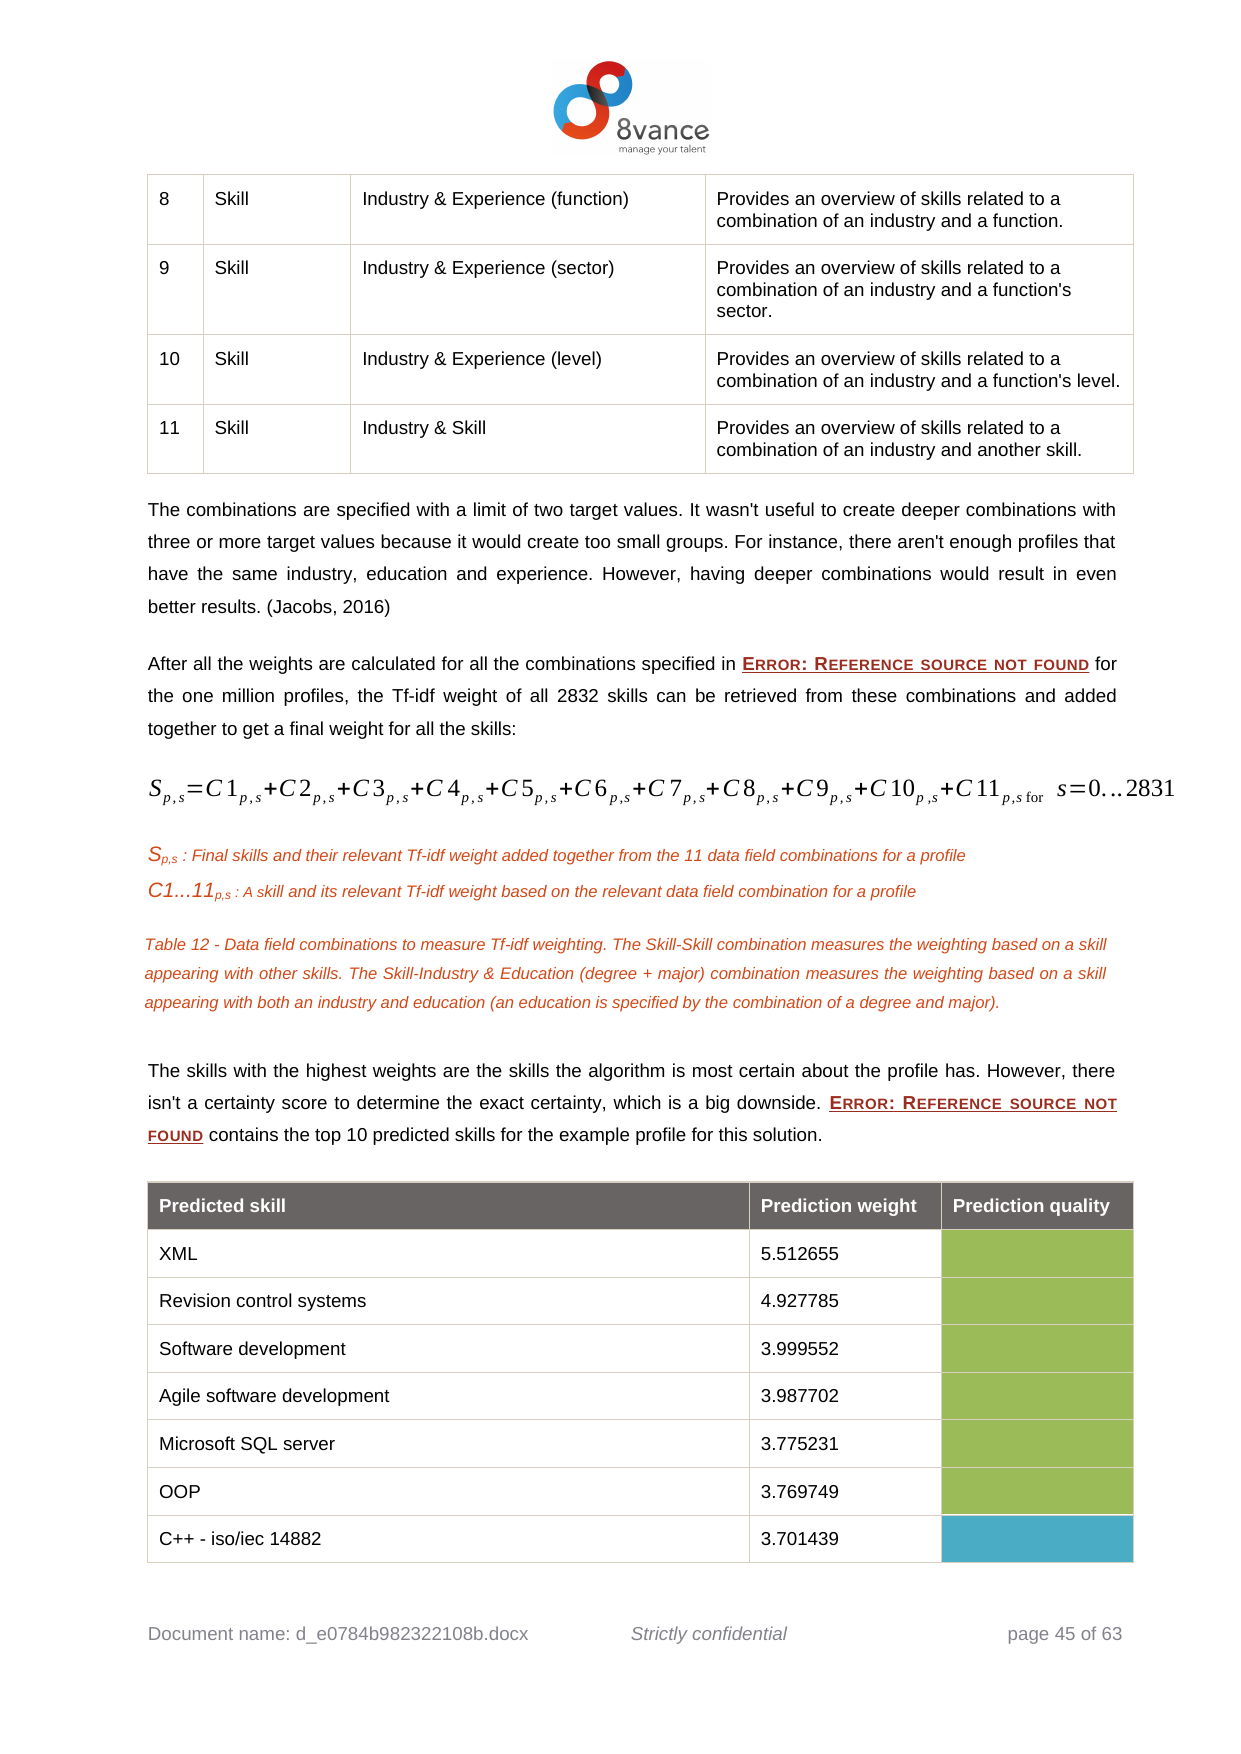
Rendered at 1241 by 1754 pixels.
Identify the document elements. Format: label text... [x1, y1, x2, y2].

text The skills with the highest weights are the skills the algorithm is most certain about the profile has. However, there isn't a certainty score to determine the exact certainty, which is a big downside. Table 13 contains the top 10 predicted skills for the example profile for this solution. [148, 939, 1117, 1146]
table_cell Industry & Experience (sector) [351, 245, 705, 334]
table_cell 5.512655 [750, 1230, 941, 1277]
text The combinations are specified with a limit of two target values. It wasn't useful to create deeper combinations with three or more target values because it would create too small groups. For instance, there aren't enough profiles that have the same industry, education and experience. However, having deeper combinations would result in even better results. [148, 499, 1117, 617]
table_header Prediction weight [750, 1183, 941, 1229]
table_cell [942, 1420, 1133, 1467]
table_cell Skill [204, 405, 350, 473]
table_cell 10 [148, 335, 203, 403]
text After all the weights are calculated for all the combinations specified in Table 12 for the one million profiles, the Tf-idf weight of all 2832 skills can be retrieved from these combinations and added together to get a final weight for all the skills: [148, 653, 1117, 739]
table_header Predicted skill [148, 1183, 749, 1229]
table_cell 11 [148, 405, 203, 473]
table_cell Skill [204, 335, 350, 403]
table_cell 3.999552 [750, 1325, 941, 1372]
table_cell XML [148, 1230, 749, 1277]
table_cell [942, 1230, 1133, 1277]
table_cell 4.927785 [750, 1278, 941, 1324]
table_cell Industry & Experience (level) [351, 335, 705, 403]
picture [551, 58, 712, 156]
table_cell Skill [204, 175, 350, 243]
table_cell 3.987702 [750, 1373, 941, 1419]
table_cell [942, 1278, 1133, 1324]
table_cell Industry & Experience (function) [351, 175, 705, 243]
table_cell 3.701439 [750, 1516, 941, 1562]
table_cell [942, 1325, 1133, 1372]
table_cell 9 [148, 245, 203, 334]
table_cell Agile software development [148, 1373, 749, 1419]
text Sp,s : Final skills and their relevant Tf-idf weight added together from the 11 data field combinations for a profile C1...11p,s : A skill and its relevant Tf-idf weight based on the relevant data field combination for a profile [148, 842, 1117, 902]
table_cell Provides an overview of skills related to a combination of an industry and another skill. [706, 405, 1133, 473]
table_cell Provides an overview of skills related to a combination of an industry and a function's level. [706, 335, 1133, 403]
table_cell Software development [148, 1325, 749, 1372]
table_cell [942, 1468, 1133, 1514]
table_cell Microsoft SQL server [148, 1420, 749, 1467]
table_cell Skill [204, 245, 350, 334]
table_cell C++ - iso/iec 14882 [148, 1516, 749, 1562]
table_cell 3.769749 [750, 1468, 941, 1514]
table_header Prediction quality [942, 1183, 1133, 1229]
table_cell 3.775231 [750, 1420, 941, 1467]
table_cell Industry & Skill [351, 405, 705, 473]
table_cell [942, 1373, 1133, 1419]
table_cell Revision control systems [148, 1278, 749, 1324]
table_cell 8 [148, 175, 203, 243]
table_cell Provides an overview of skills related to a combination of an industry and a function's sector. [706, 245, 1133, 334]
table_cell [942, 1516, 1133, 1562]
table_cell OOP [148, 1468, 749, 1514]
table_cell Provides an overview of skills related to a combination of an industry and a function. [706, 175, 1133, 243]
